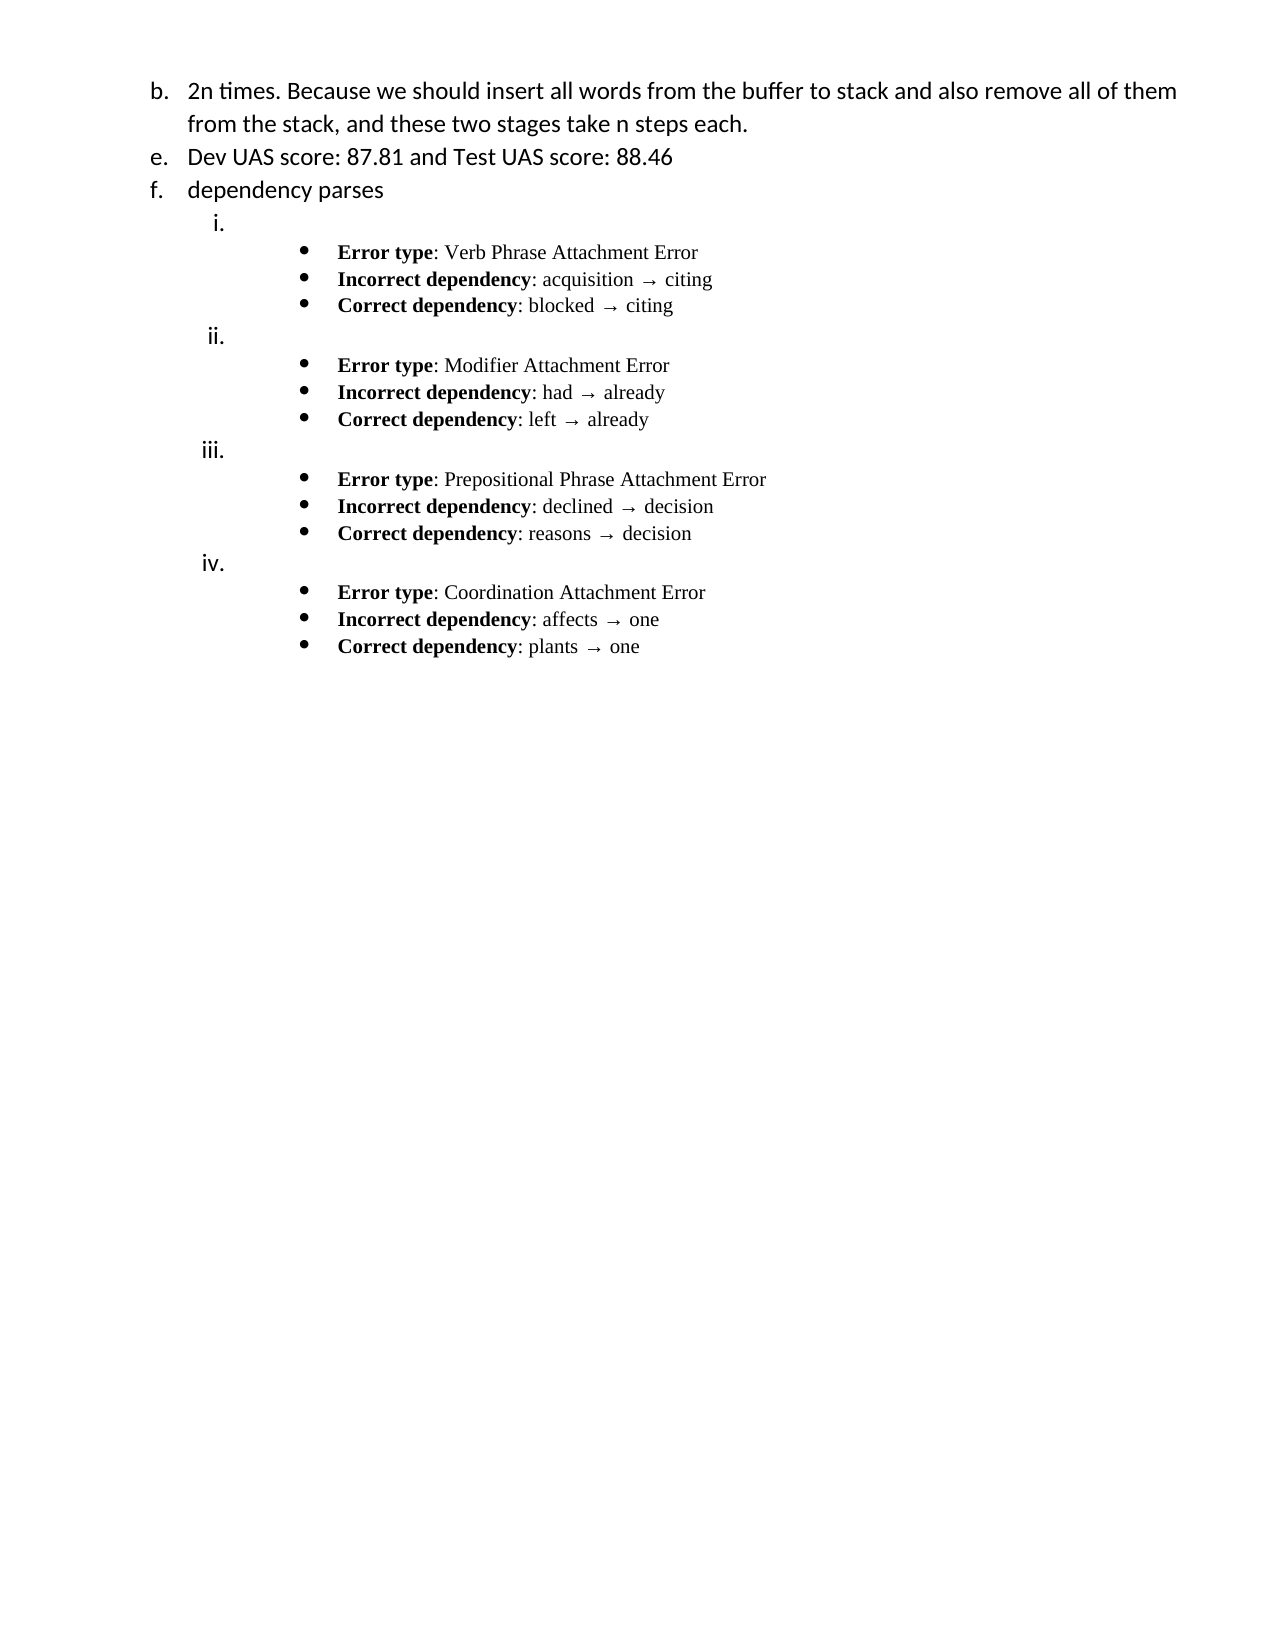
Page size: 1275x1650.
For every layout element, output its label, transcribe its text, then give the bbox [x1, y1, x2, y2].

list Incorrect dependency: had → already [300, 380, 1200, 405]
list Correct dependency: reasons → decision [300, 520, 1200, 545]
list Correct dependency: plants → one [300, 634, 1200, 659]
list 2n times. Because we should insert all words from the buffer to stack and also remove all of them from the stack, and these two stages take n steps each. [150, 75, 1200, 138]
list dependency parses [150, 174, 1200, 204]
list Error type: Modifier Attachment Error [300, 353, 1200, 378]
list Error type: Prepositional Phrase Attachment Error [300, 467, 1200, 492]
list Incorrect dependency: acquisition → citing [300, 266, 1200, 291]
list Incorrect dependency: declined → decision [300, 493, 1200, 518]
list Dev UAS score: 87.81 and Test UAS score: 88.46 [150, 141, 1200, 171]
list Error type: Verb Phrase Attachment Error [300, 239, 1200, 264]
list Incorrect dependency: affects → one [300, 607, 1200, 632]
list Correct dependency: blocked → citing [300, 293, 1200, 318]
list Correct dependency: left → already [300, 407, 1200, 432]
list Error type: Coordination Attachment Error [300, 580, 1200, 605]
